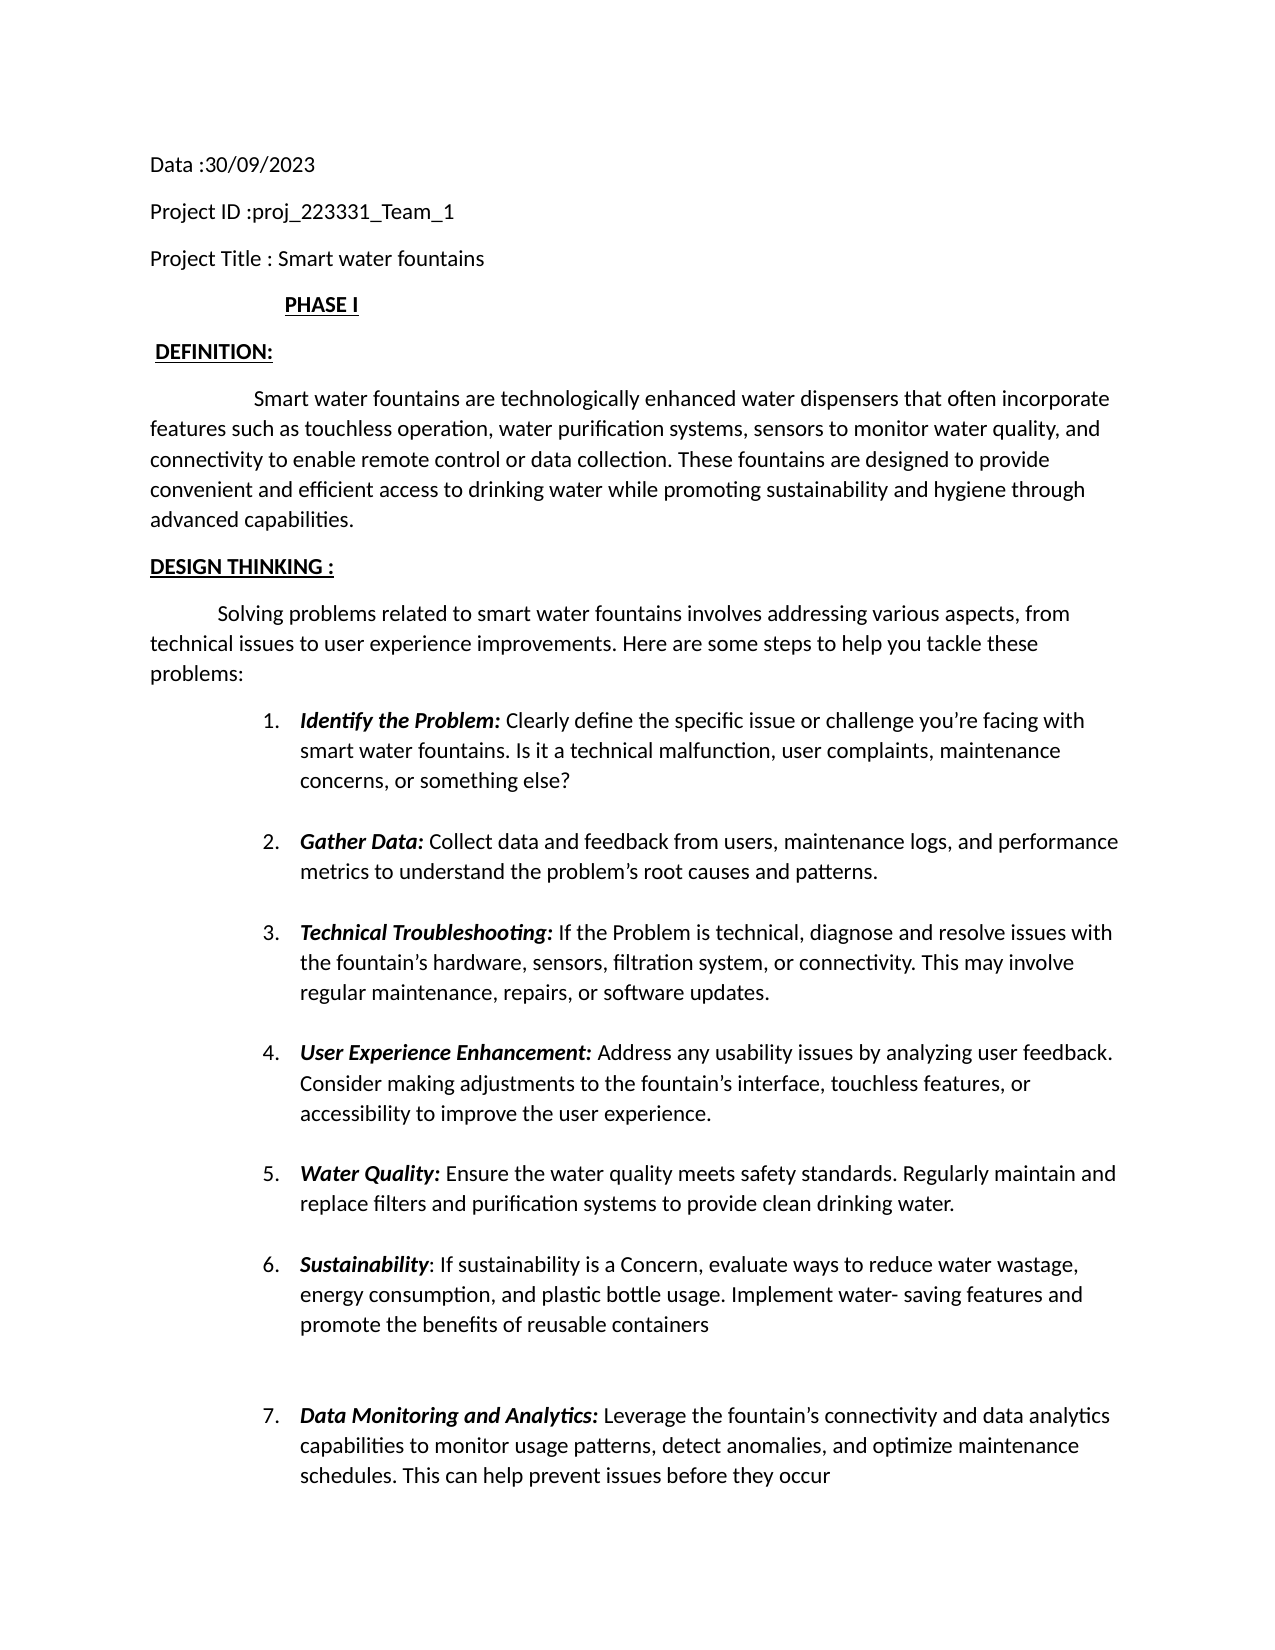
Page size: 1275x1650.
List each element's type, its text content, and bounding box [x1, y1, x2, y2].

list Water Quality: Ensure the water quality meets safety standards. Regularly maintain and replace filters and purification systems to provide clean drinking water. [262, 1159, 1125, 1218]
list Technical Troubleshooting: If the Problem is technical, diagnose and resolve issues with the fountain’s hardware, sensors, filtration system, or connectivity. This may involve regular maintenance, repairs, or software updates. [262, 918, 1125, 1006]
text DESIGN THINKING : [150, 552, 1125, 580]
text PHASE I [150, 291, 1125, 319]
list User Experience Enhancement: Address any usability issues by analyzing user feedback. Consider making adjustments to the fountain’s interface, touchless features, or accessibility to improve the user experience. [262, 1038, 1125, 1127]
text Solving problems related to smart water fountains involves addressing various aspects, from technical issues to user experience improvements. Here are some steps to help you tackle these problems: [150, 599, 1125, 687]
text Smart water fountains are technologically enhanced water dispensers that often incorporate features such as touchless operation, water purification systems, sensors to monitor water quality, and connectivity to enable remote control or data collection. These fountains are designed to provide convenient and efficient access to drinking water while promoting sustainability and hygiene through advanced capabilities. [150, 384, 1125, 533]
list Identify the Problem: Clearly define the specific issue or challenge you’re facing with smart water fountains. Is it a technical malfunction, user complaints, maintenance concerns, or something else? [262, 706, 1125, 795]
text DEFINITION: [150, 337, 1125, 366]
text Project Title : Smart water fountains [150, 244, 1125, 272]
list Sustainability: If sustainability is a Concern, evaluate ways to reduce water wastage, energy consumption, and plastic bottle usage. Implement water- saving features and promote the benefits of reusable containers [262, 1250, 1125, 1338]
list Data Monitoring and Analytics: Leverage the fountain’s connectivity and data analytics capabilities to monitor usage patterns, detect anomalies, and optimize maintenance schedules. This can help prevent issues before they occur [262, 1401, 1125, 1489]
text Data :30/09/2023 [150, 150, 1125, 178]
text Project ID :proj_223331_Team_1 [150, 197, 1125, 225]
list Gather Data: Collect data and feedback from users, maintenance logs, and performance metrics to understand the problem’s root causes and patterns. [262, 827, 1125, 885]
